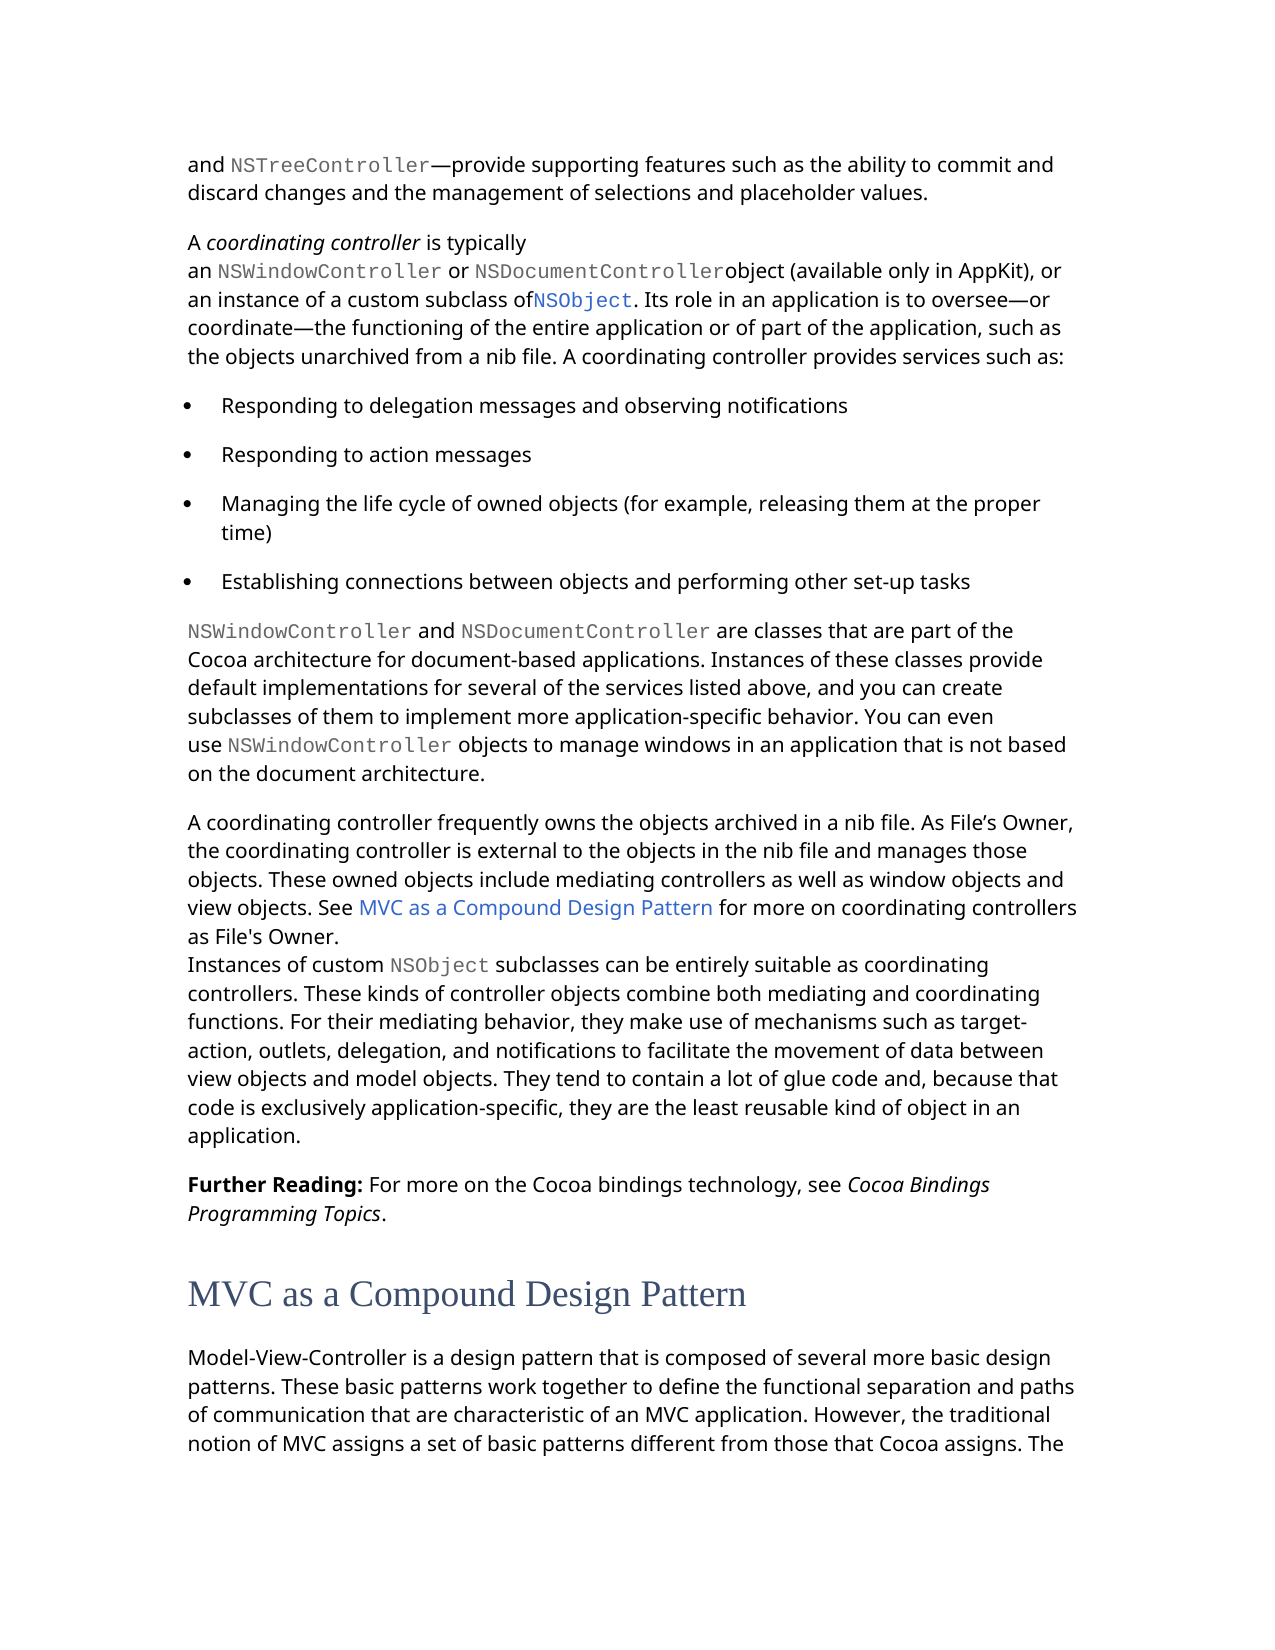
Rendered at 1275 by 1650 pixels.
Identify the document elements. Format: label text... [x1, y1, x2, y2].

list Responding to action messages [184, 440, 1087, 469]
text Further Reading: For more on the Cocoa bindings technology, see Cocoa Bindings Programming Topics. [187, 1170, 1087, 1227]
text A coordinating controller is typically an NSWindowController or NSDocumentControllerobject (available only in AppKit), or an instance of a custom subclass ofNSObject. Its role in an application is to oversee—or coordinate—the functioning of the entire application or of part of the application, such as the objects unarchived from a nib file. A coordinating controller provides services such as: [187, 228, 1087, 370]
list Managing the life cycle of owned objects (for example, releasing them at the proper time) [184, 489, 1087, 546]
list Responding to delegation messages and observing notifications [184, 391, 1087, 419]
text A coordinating controller frequently owns the objects archived in a nib file. As File’s Owner, the coordinating controller is external to the objects in the nib file and manages those objects. These owned objects include mediating controllers as well as window objects and view objects. See MVC as a Compound Design Pattern for more on coordinating controllers as File's Owner. [187, 808, 1087, 950]
text NSWindowController and NSDocumentController are classes that are part of the Cocoa architecture for document-based applications. Instances of these classes provide default implementations for several of the services listed above, and you can create subclasses of them to implement more application-specific behavior. You can even use NSWindowController objects to manage windows in an application that is not based on the document architecture. [187, 617, 1087, 787]
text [187, 150, 1087, 207]
list Establishing connections between objects and performing other set-up tasks [184, 567, 1087, 596]
text Instances of custom NSObject subclasses can be entirely suitable as coordinating controllers. These kinds of controller objects combine both mediating and coordinating functions. For their mediating behavior, they make use of mechanisms such as target-action, outlets, delegation, and notifications to facilitate the movement of data between view objects and model objects. They tend to contain a lot of glue code and, because that code is exclusively application-specific, they are the least reusable kind of object in an application. [187, 950, 1087, 1149]
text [187, 1343, 1087, 1457]
text MVC as a Compound Design Pattern [187, 1271, 1087, 1314]
